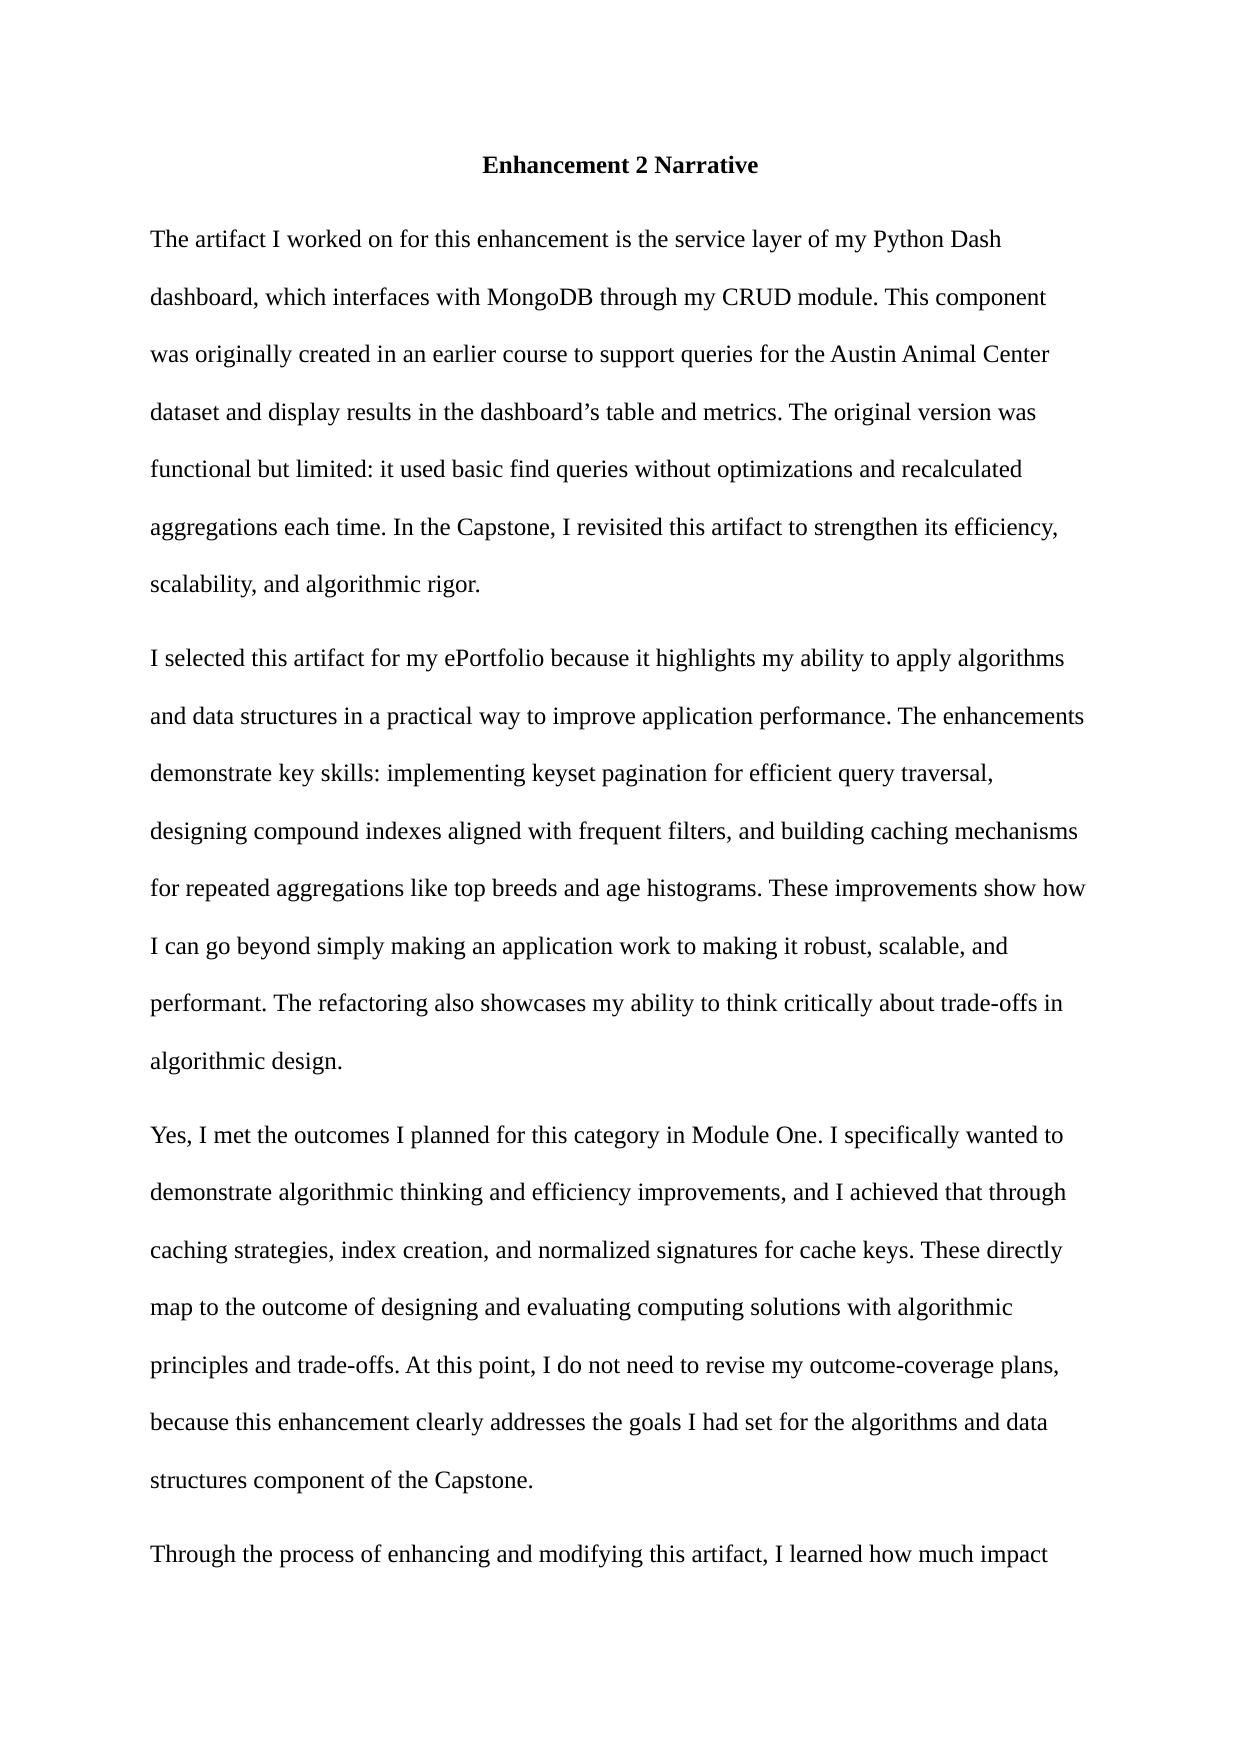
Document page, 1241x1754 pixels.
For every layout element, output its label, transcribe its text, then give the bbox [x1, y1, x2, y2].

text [150, 1539, 1090, 1568]
text Enhancement 2 Narrative [150, 150, 1090, 179]
text The artifact I worked on for this enhancement is the service layer of my Python Dash dashboard, which interfaces with MongoDB through my CRUD module. This component was originally created in an earlier course to support queries for the Austin Animal Center dataset and display results in the dashboard’s table and metrics. The original version was functional but limited: it used basic find queries without optimizations and recalculated aggregations each time. In the Capstone, I revisited this artifact to strengthen its efficiency, scalability, and algorithmic rigor. [150, 224, 1090, 598]
text Yes, I met the outcomes I planned for this category in Module One. I specifically wanted to demonstrate algorithmic thinking and efficiency improvements, and I achieved that through caching strategies, index creation, and normalized signatures for cache keys. These directly map to the outcome of designing and evaluating computing solutions with algorithmic principles and trade-offs. At this point, I do not need to revise my outcome-coverage plans, because this enhancement clearly addresses the goals I had set for the algorithms and data structures component of the Capstone. [150, 1120, 1090, 1494]
text I selected this artifact for my ePortfolio because it highlights my ability to apply algorithms and data structures in a practical way to improve application performance. The enhancements demonstrate key skills: implementing keyset pagination for efficient query traversal, designing compound indexes aligned with frequent filters, and building caching mechanisms for repeated aggregations like top breeds and age histograms. These improvements show how I can go beyond simply making an application work to making it robust, scalable, and performant. The refactoring also showcases my ability to think critically about trade-offs in algorithmic design. [150, 643, 1090, 1074]
